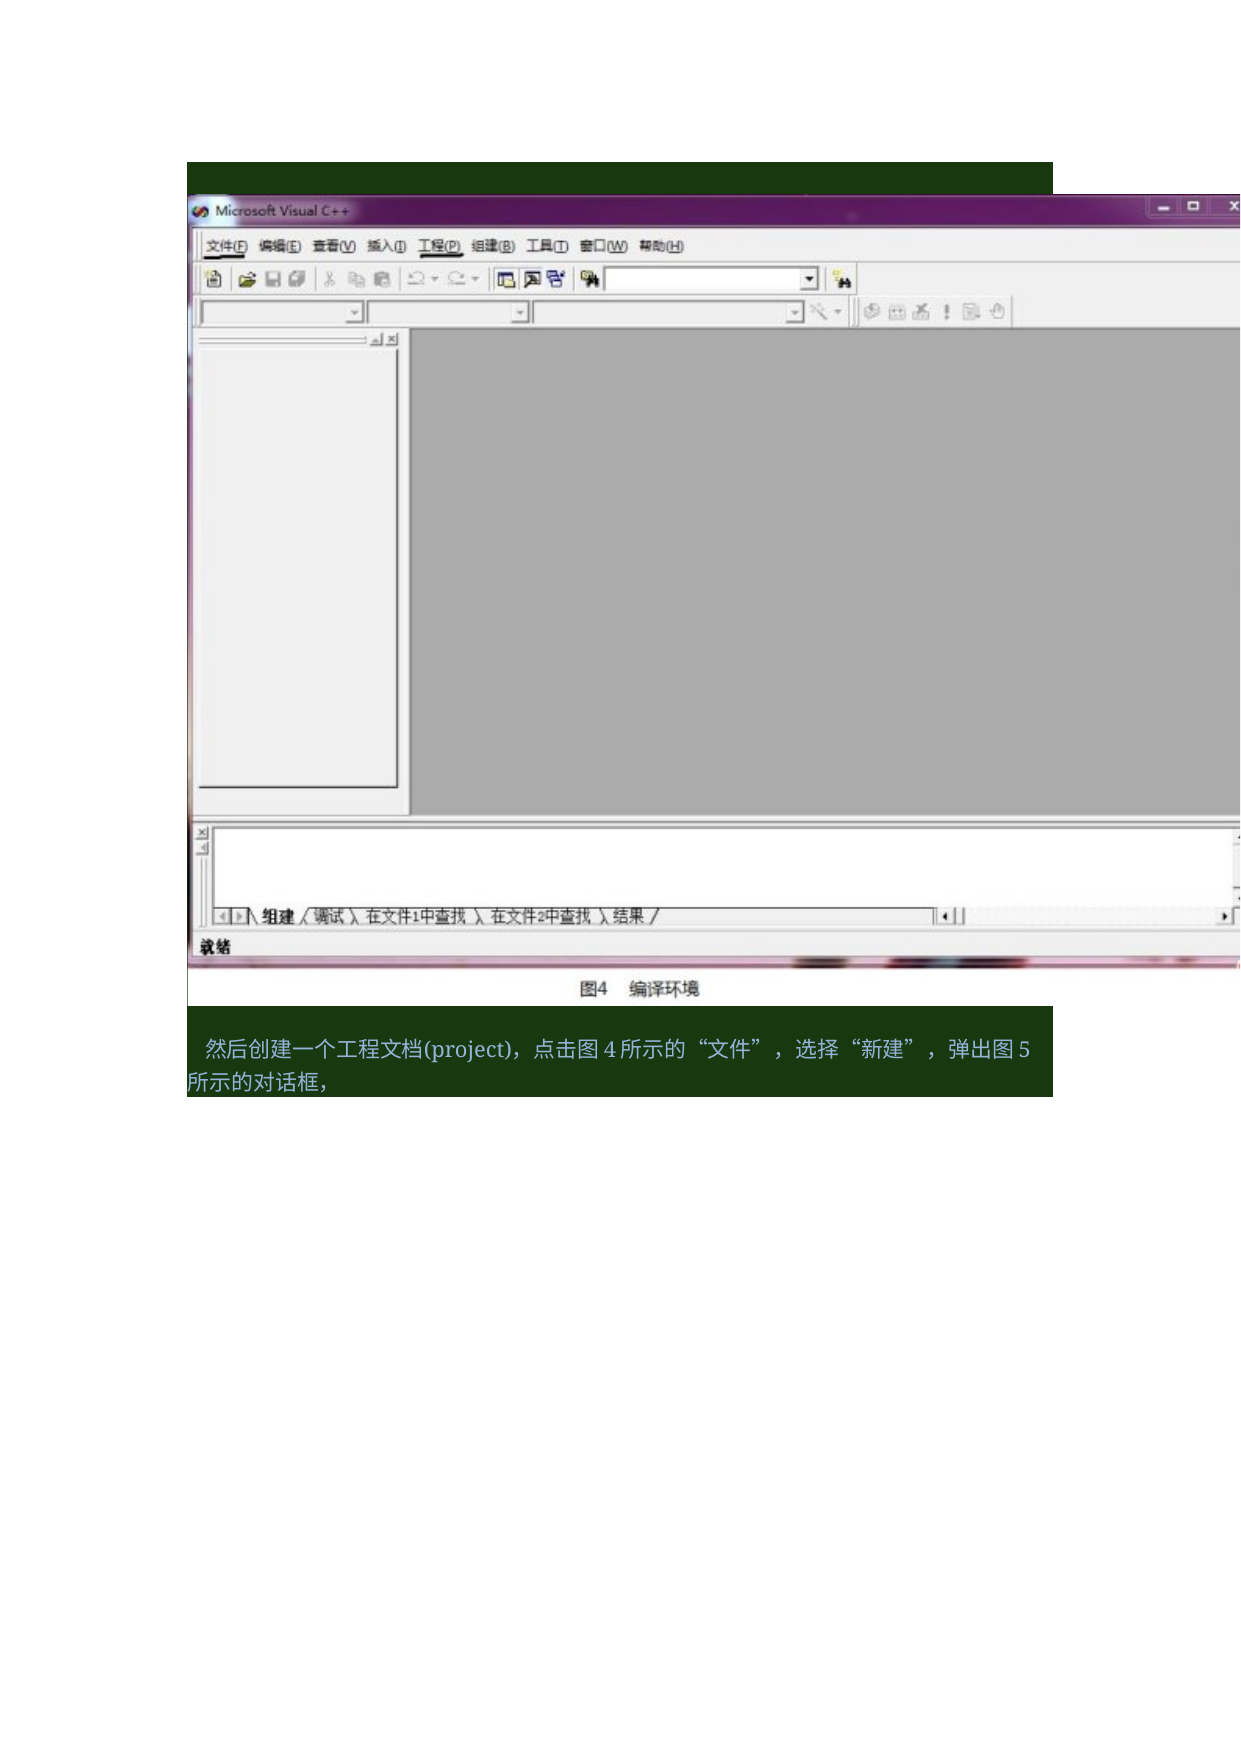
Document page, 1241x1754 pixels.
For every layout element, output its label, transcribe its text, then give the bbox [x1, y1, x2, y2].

picture [187, 194, 1241, 1006]
text 然后创建一个工程文档(project)，点击图4所示的“文件”，选择“新建”，弹出图5所示的对话框， [187, 1032, 1053, 1097]
